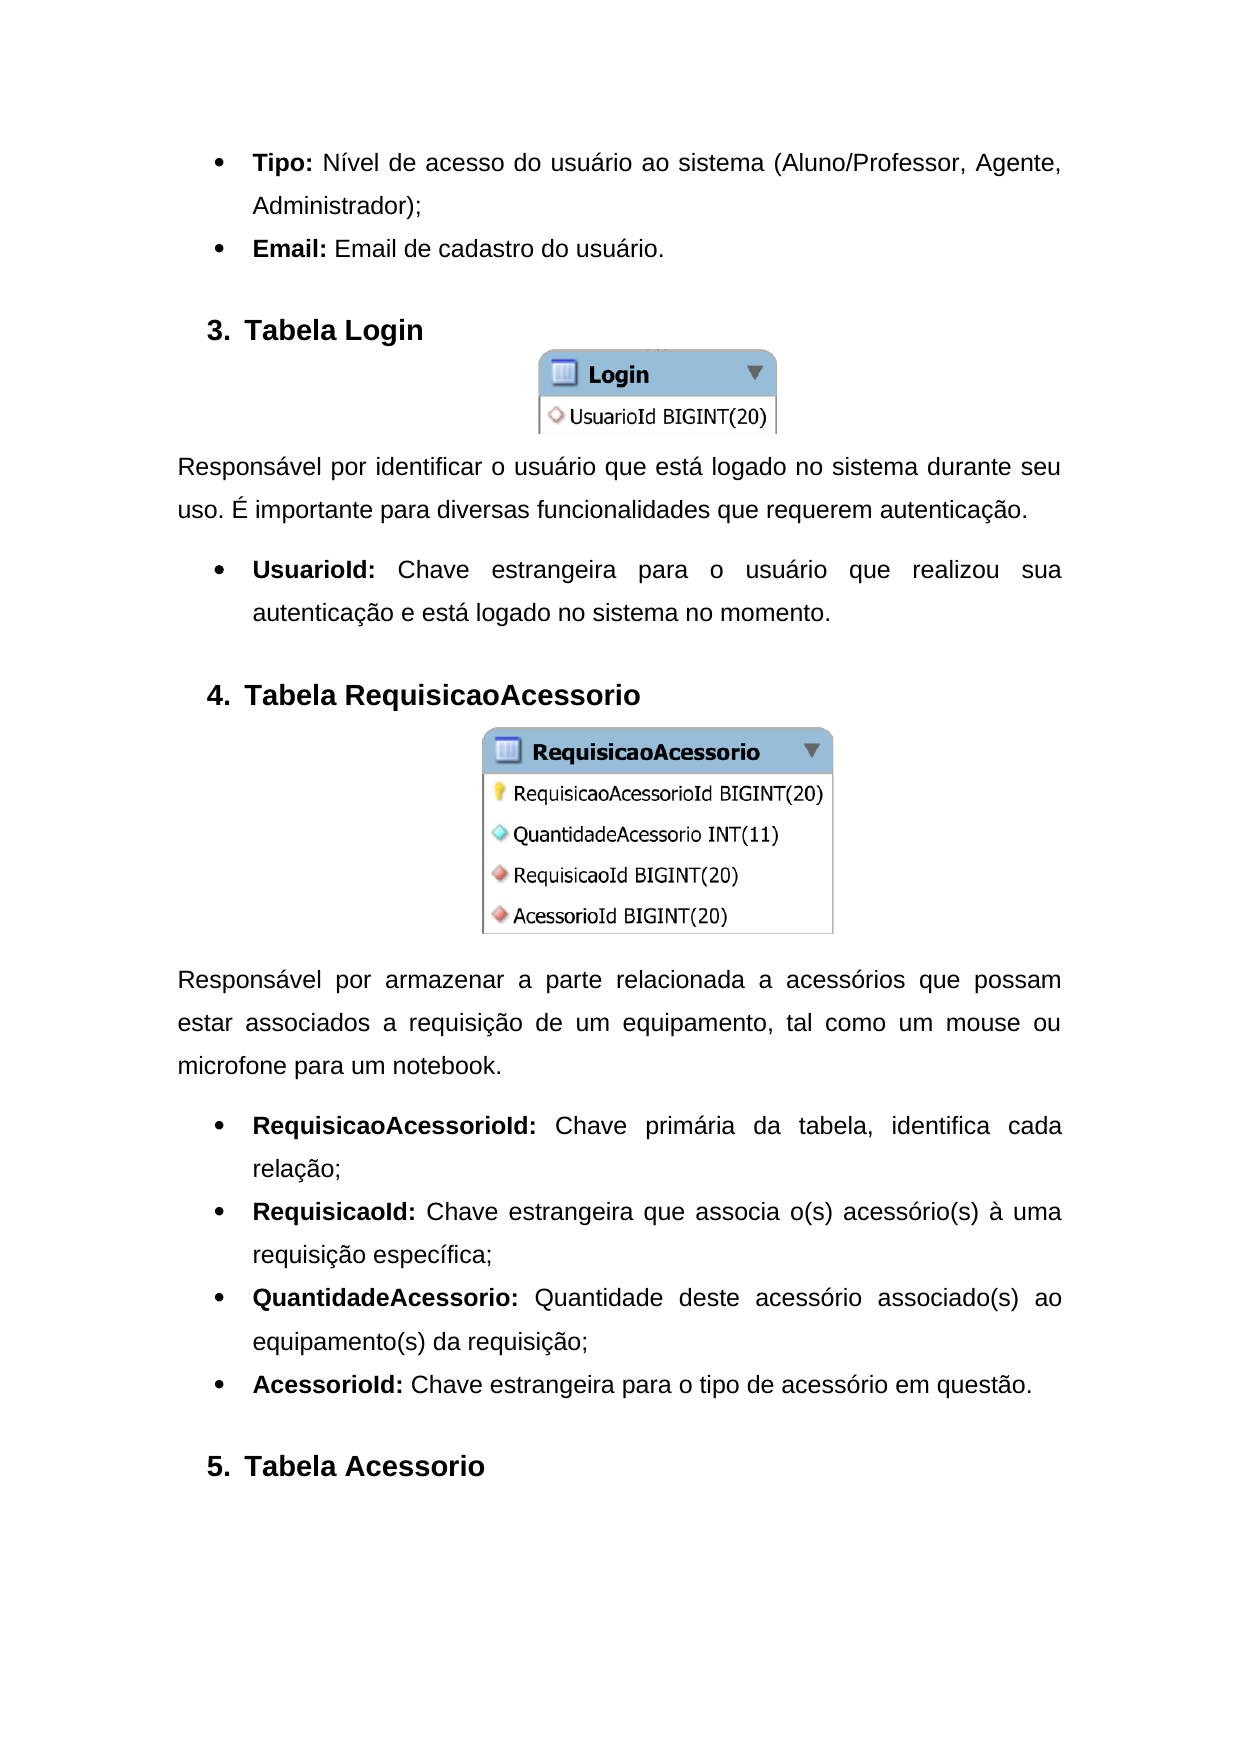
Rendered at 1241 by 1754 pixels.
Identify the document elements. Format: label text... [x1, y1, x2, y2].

text Responsável por armazenar a parte relacionada a acessórios que possam estar associados a requisição de um equipamento, tal como um mouse ou microfone para um notebook. [177, 965, 1063, 1080]
list UsuarioId: Chave estrangeira para o usuário que realizou sua autenticação e está logado no sistema no momento. [215, 555, 1063, 627]
list Tipo: Nível de acesso do usuário ao sistema (Aluno/Professor, Agente, Administrador); [215, 148, 1063, 219]
list RequisicaoId: Chave estrangeira que associa o(s) acessório(s) à uma requisição específica; [215, 1197, 1063, 1269]
list Tabela Acessorio [207, 1449, 1063, 1483]
picture [538, 349, 777, 434]
list Email: Email de cadastro do usuário. [215, 234, 1063, 263]
list RequisicaoAcessorioId: Chave primária da tabela, identifica cada relação; [215, 1111, 1063, 1183]
list QuantidadeAcessorio: Quantidade deste acessório associado(s) ao equipamento(s) da requisição; [215, 1283, 1063, 1355]
picture [482, 727, 834, 934]
list Tabela Login [207, 313, 1063, 347]
list Tabela RequisicaoAcessorio [207, 678, 1063, 711]
text Responsável por identificar o usuário que está logado no sistema durante seu uso. É importante para diversas funcionalidades que requerem autenticação. [177, 452, 1063, 524]
list AcessorioId: Chave estrangeira para o tipo de acessório em questão. [215, 1370, 1063, 1399]
